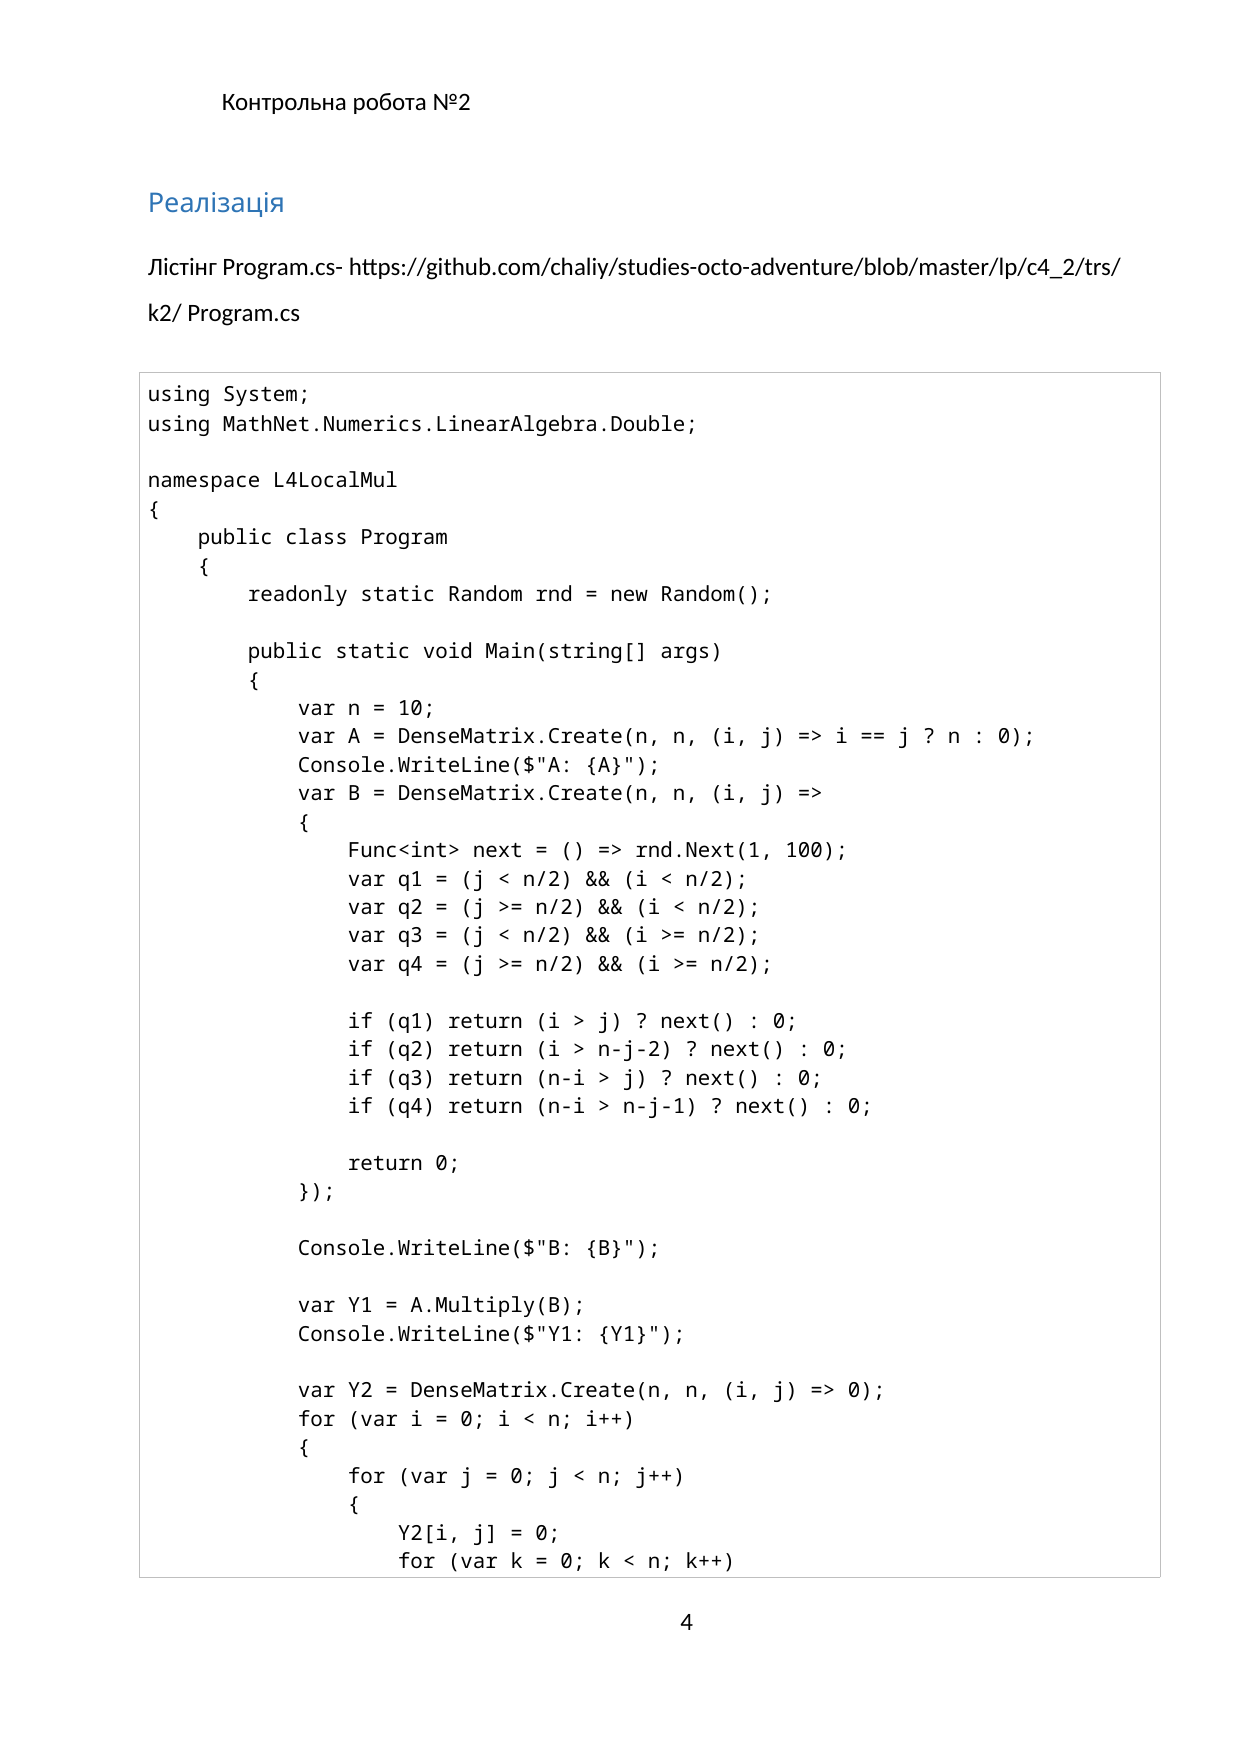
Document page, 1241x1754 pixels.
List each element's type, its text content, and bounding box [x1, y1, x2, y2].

text var A = DenseMatrix.Create(n, n, (i, j) => i == j ? n : 0); [148, 722, 1152, 750]
text Console.WriteLine($"B: {B}"); [148, 1233, 1152, 1262]
text Y2[i, j] = 0; [148, 1518, 1152, 1544]
text { [148, 807, 1152, 835]
text return 0; [148, 1148, 1152, 1177]
text var Y1 = A.Multiply(B); [148, 1290, 1152, 1319]
text var q4 = (j >= n/2) && (i >= n/2); [148, 949, 1152, 977]
text var q1 = (j < n/2) && (i < n/2); [148, 864, 1152, 892]
text Console.WriteLine($"A: {A}"); [148, 750, 1152, 778]
text var q3 = (j < n/2) && (i >= n/2); [148, 921, 1152, 949]
text var q2 = (j >= n/2) && (i < n/2); [148, 892, 1152, 921]
text if (q3) return (n-i > j) ? next() : 0; [148, 1063, 1152, 1091]
text for (var j = 0; j < n; j++) [148, 1461, 1152, 1489]
text { [148, 1432, 1152, 1461]
text { [148, 551, 1152, 579]
text for (var i = 0; i < n; i++) [148, 1404, 1152, 1432]
text ﻿﻿using System; [140, 373, 1160, 409]
subtitle Реалізація [148, 184, 1152, 221]
text for (var k = 0; k < n; k++) [140, 1544, 1160, 1577]
text var n = 10; [148, 693, 1152, 722]
text readonly static Random rnd = new Random(); [148, 579, 1152, 608]
text Лістінг Program.cs- https://github.com/chaliy/studies-octo-adventure/blob/master/lp/c4_2/trs/k2/ Program.cs [148, 252, 1152, 328]
text public static void Main(string[] args) [148, 636, 1152, 665]
text var B = DenseMatrix.Create(n, n, (i, j) => [148, 778, 1152, 807]
text public class Program [148, 522, 1152, 551]
text var Y2 = DenseMatrix.Create(n, n, (i, j) => 0); [148, 1376, 1152, 1404]
text using MathNet.Numerics.LinearAlgebra.Double; [148, 409, 1152, 437]
text { [148, 1489, 1152, 1518]
text Func<int> next = () => rnd.Next(1, 100); [148, 835, 1152, 864]
text { [148, 494, 1152, 522]
text { [148, 665, 1152, 693]
text Console.WriteLine($"Y1: {Y1}"); [148, 1319, 1152, 1347]
text namespace L4LocalMul [148, 466, 1152, 494]
text if (q1) return (i > j) ? next() : 0; [148, 1006, 1152, 1034]
text if (q4) return (n-i > n-j-1) ? next() : 0; [148, 1091, 1152, 1120]
text }); [148, 1177, 1152, 1205]
text if (q2) return (i > n-j-2) ? next() : 0; [148, 1034, 1152, 1063]
